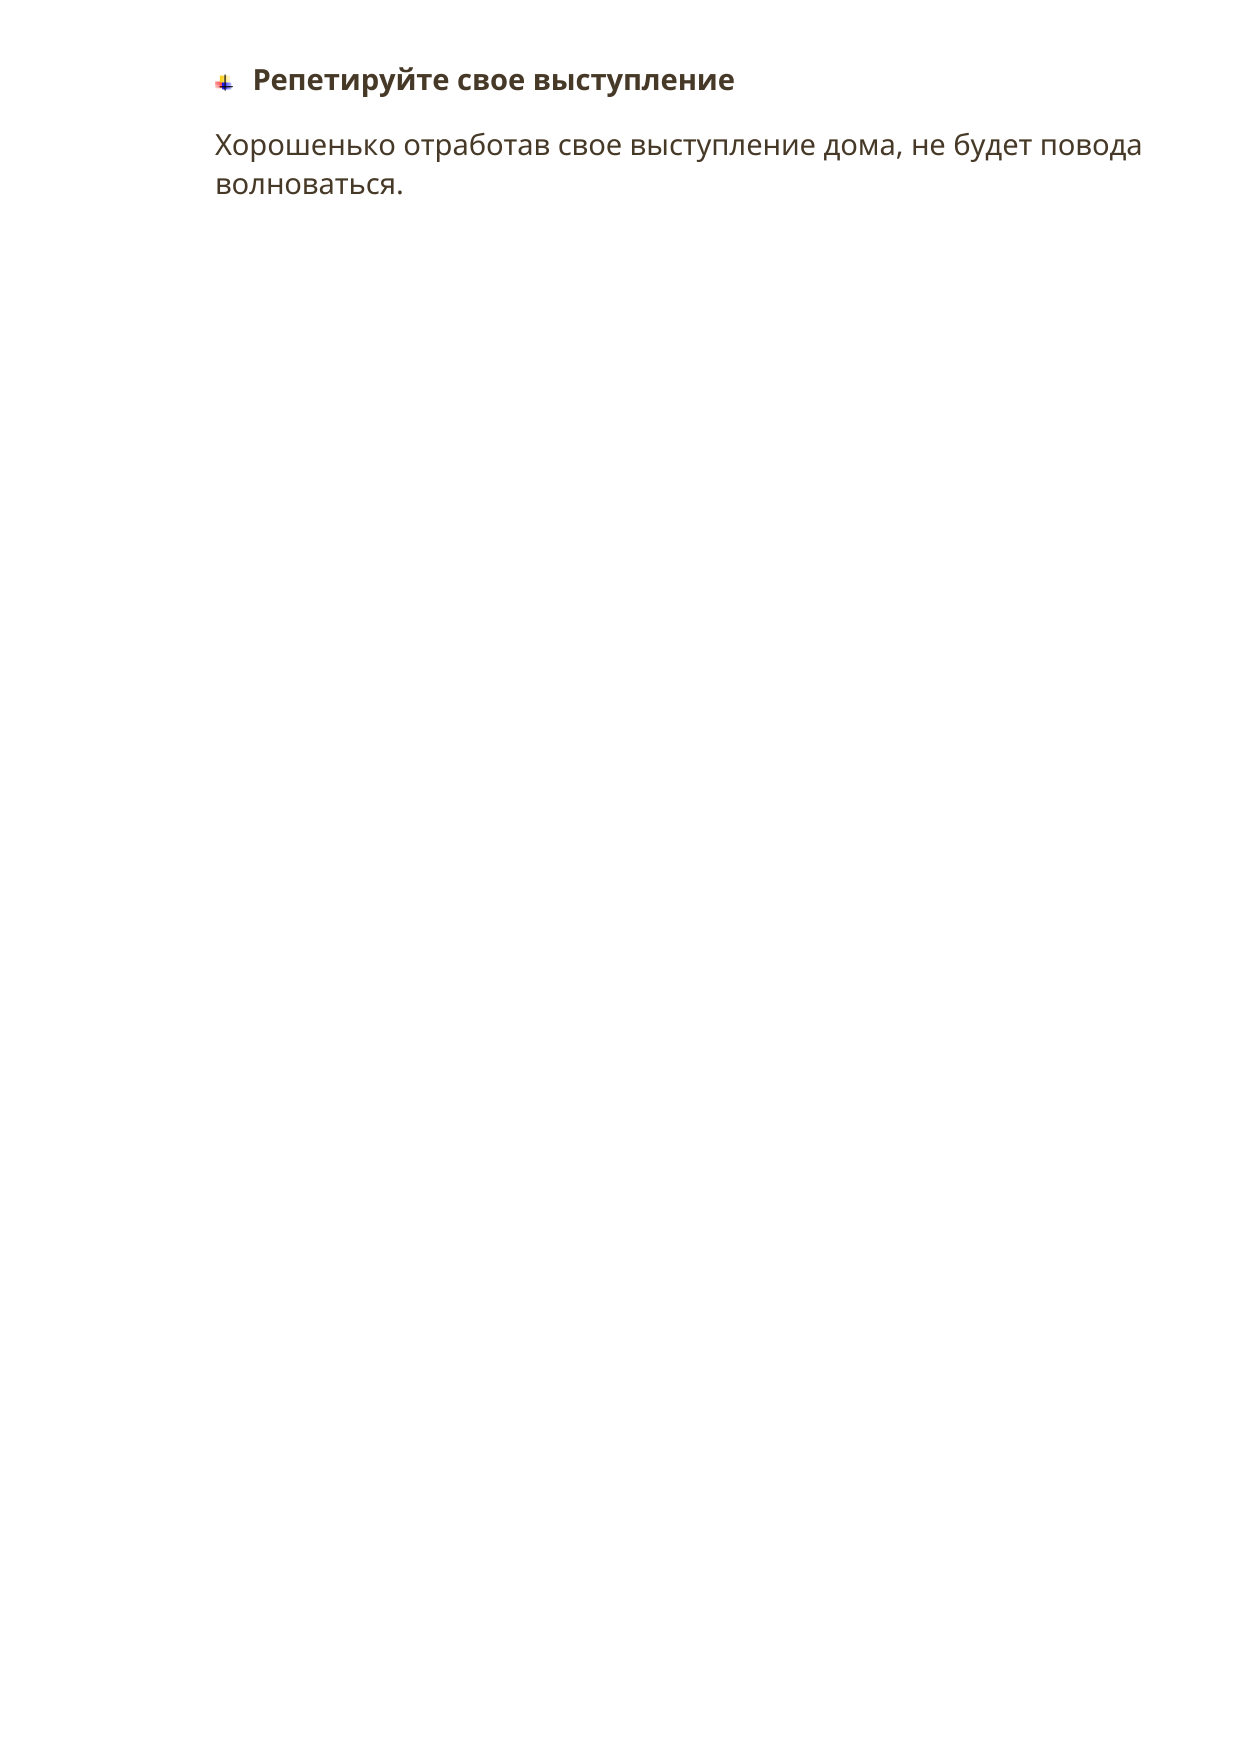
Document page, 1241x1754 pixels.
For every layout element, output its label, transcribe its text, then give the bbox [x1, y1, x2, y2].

text Хорошенько отработав свое выступление дома, не будет повода волноваться. [215, 124, 1152, 203]
picture [215, 73, 233, 91]
list Репетируйте свое выступление [215, 59, 1152, 99]
